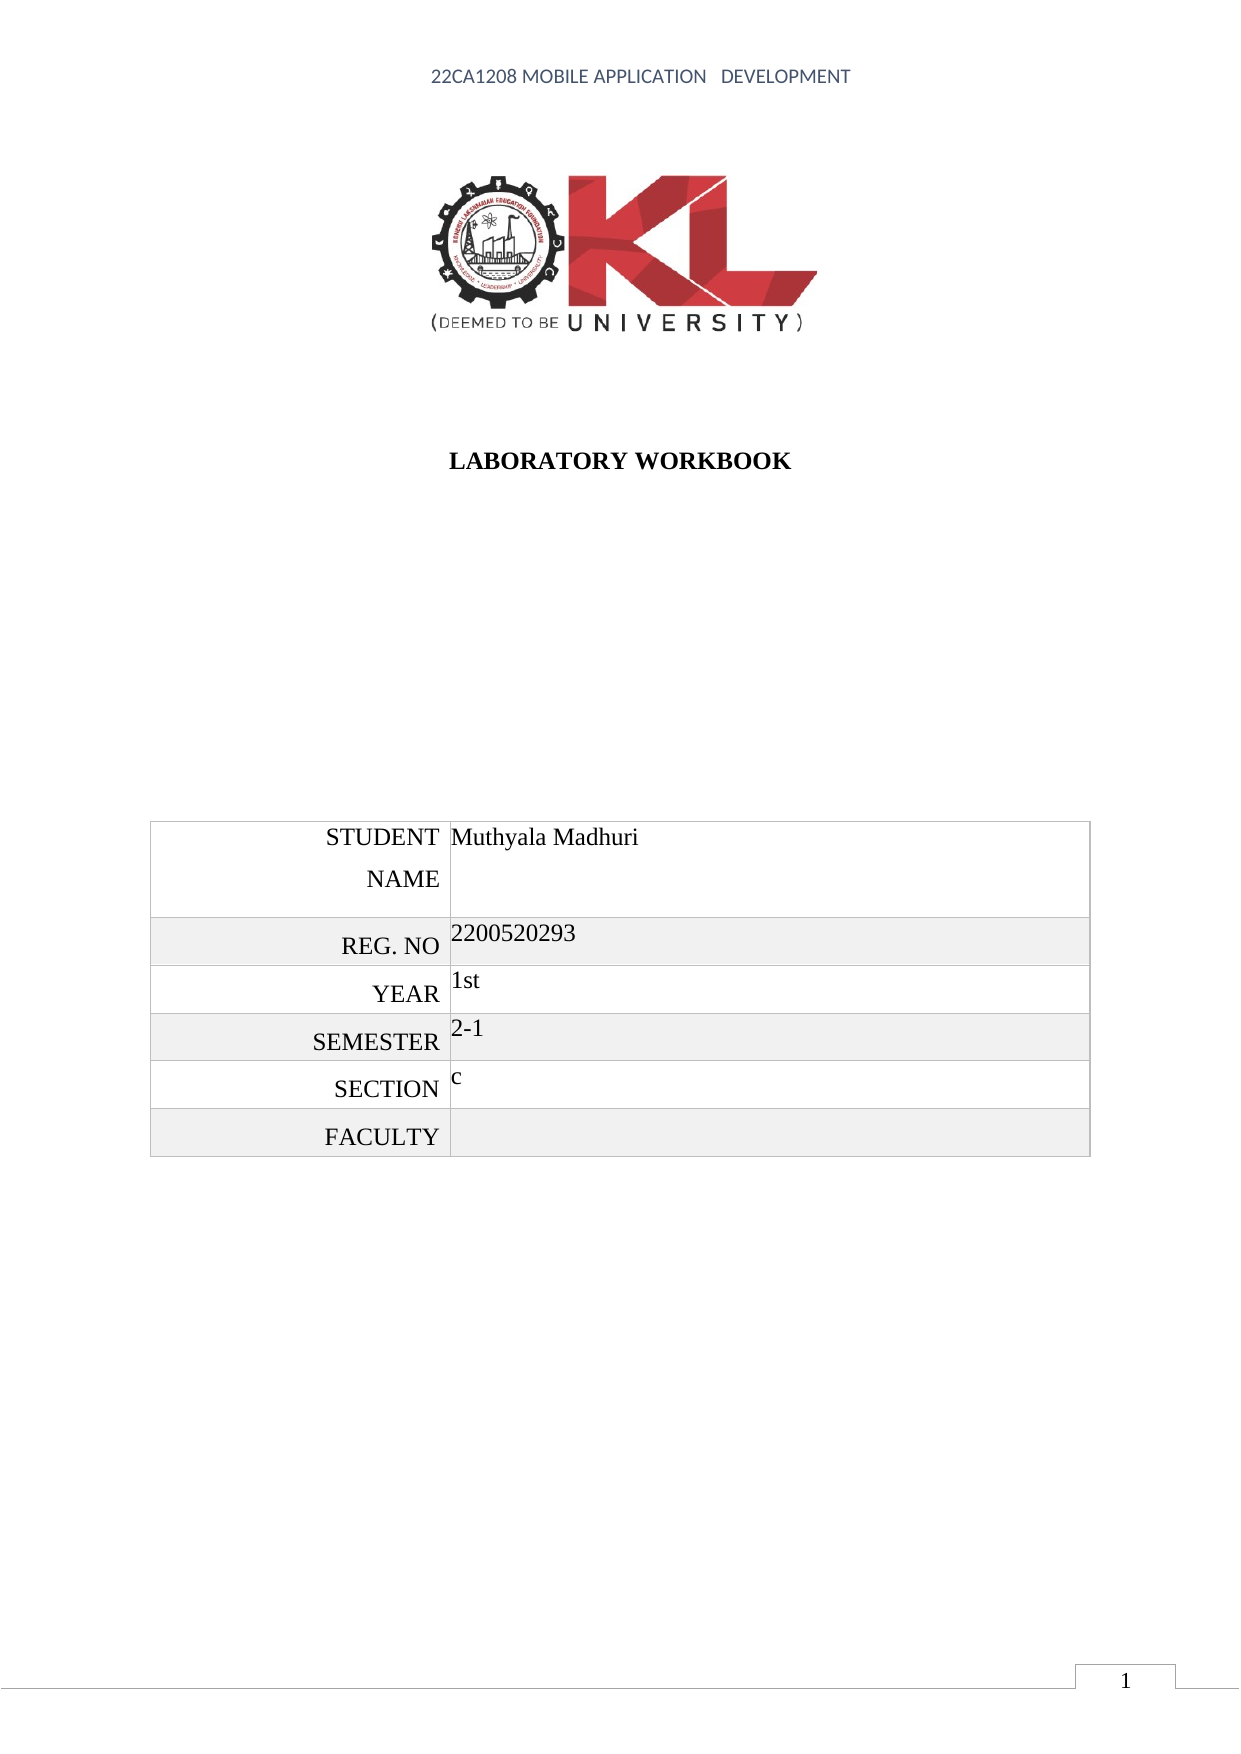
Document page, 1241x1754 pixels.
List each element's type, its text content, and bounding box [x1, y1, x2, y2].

text LABORATORY WORKBOOK [243, 446, 997, 475]
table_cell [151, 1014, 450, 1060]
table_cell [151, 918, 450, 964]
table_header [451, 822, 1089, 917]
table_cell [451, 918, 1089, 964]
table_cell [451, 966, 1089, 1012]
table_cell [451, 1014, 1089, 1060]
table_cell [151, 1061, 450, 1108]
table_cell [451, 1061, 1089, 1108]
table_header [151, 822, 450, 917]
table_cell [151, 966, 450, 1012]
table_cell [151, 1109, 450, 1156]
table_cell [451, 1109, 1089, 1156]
picture [431, 175, 818, 332]
